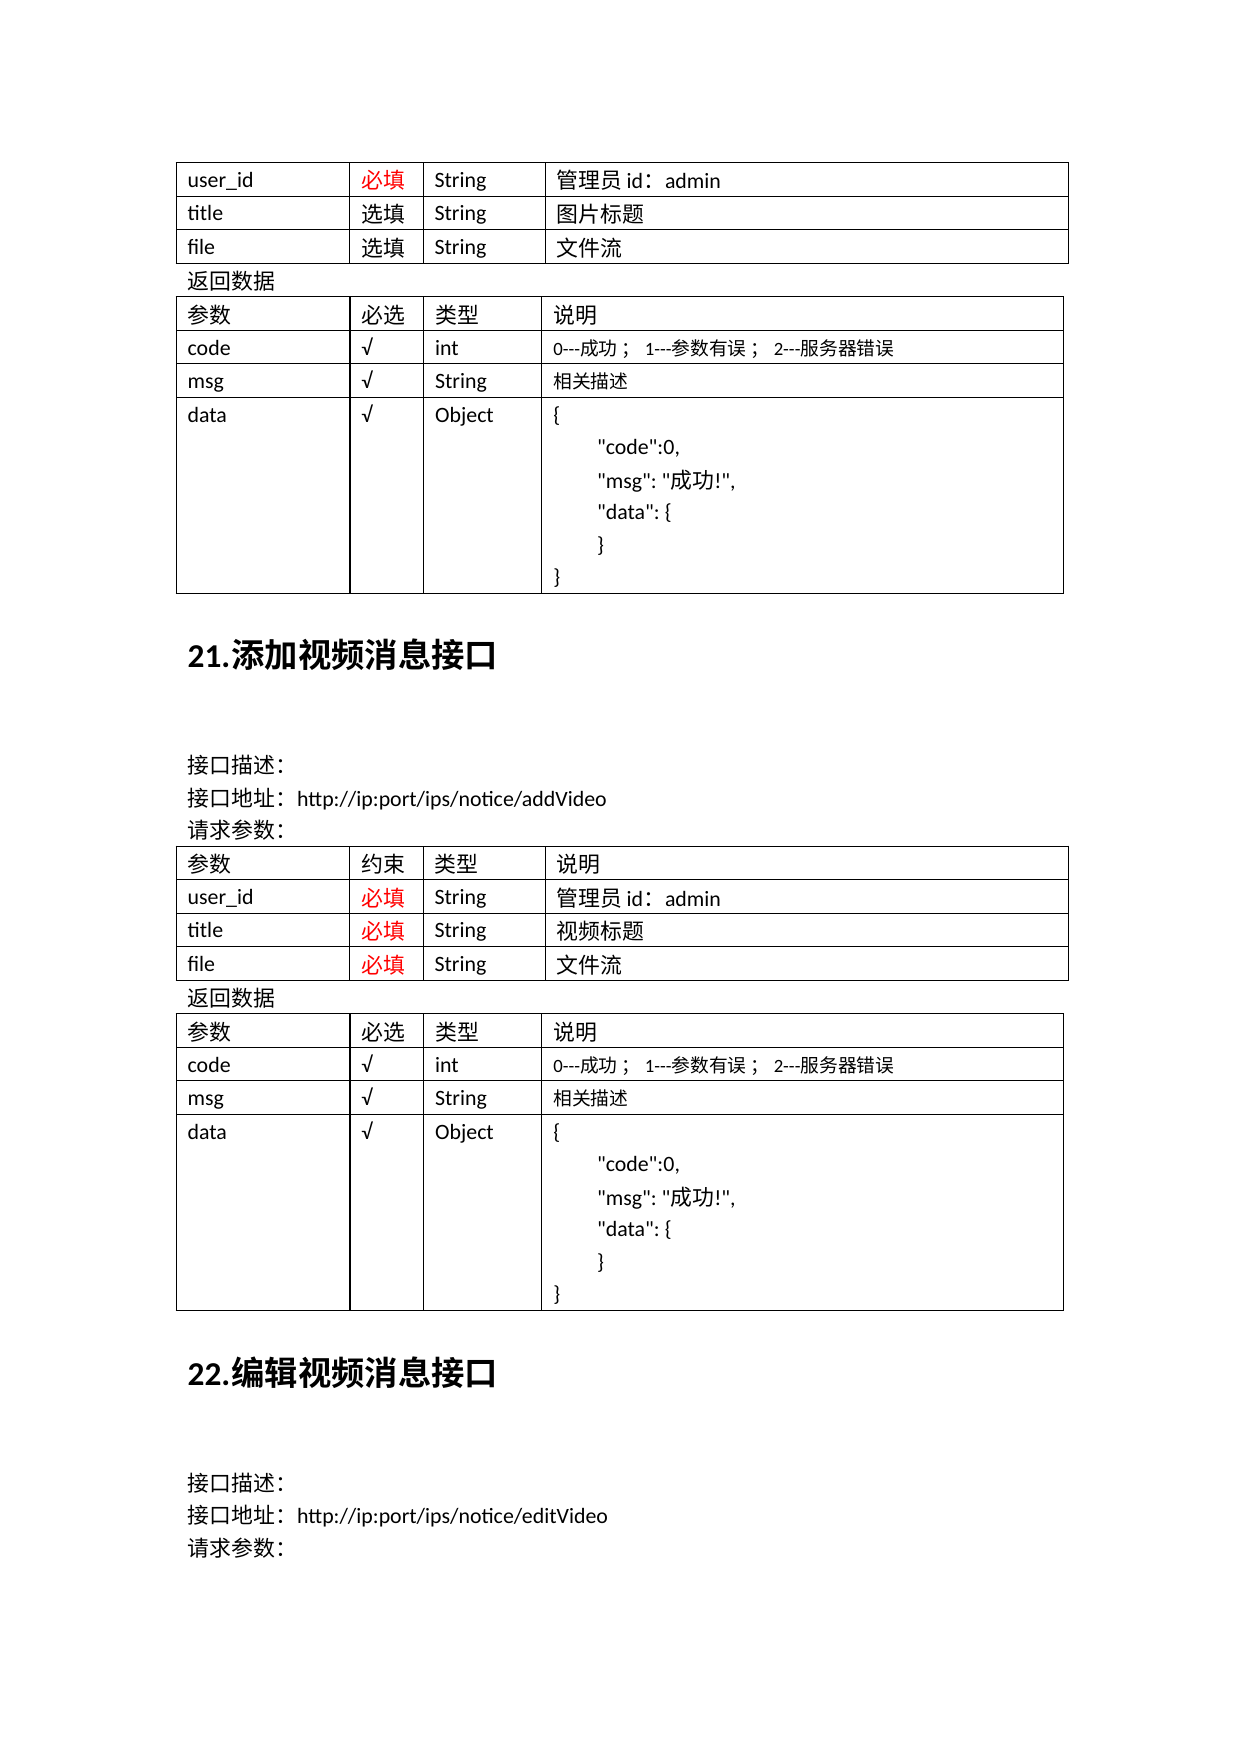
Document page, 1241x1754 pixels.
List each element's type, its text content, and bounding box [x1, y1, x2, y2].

table_cell String [424, 163, 545, 196]
table_header 说明 [542, 1014, 1063, 1047]
table_cell msg [177, 1081, 349, 1114]
table_cell √ [351, 398, 423, 593]
table_header 类型 [424, 297, 541, 330]
table_cell code [177, 1048, 349, 1080]
table_cell String [424, 947, 545, 980]
text 接口描述： [187, 1465, 1053, 1498]
subtitle 添加视频消息接口 [187, 621, 1053, 686]
table_cell √ [351, 1081, 423, 1114]
table_cell 选填 [350, 230, 423, 263]
text 返回数据 [187, 264, 1053, 296]
table_cell 管理员id：admin [546, 880, 1068, 913]
table_cell 必填 [350, 947, 423, 980]
table_cell 0---成功 ； 1---参数有误 ； 2---服务器错误 [542, 1048, 1063, 1080]
table_cell √ [351, 364, 423, 397]
table_cell int [424, 1048, 541, 1080]
table_header 必选 [351, 297, 423, 330]
table_cell String [424, 880, 545, 913]
table_cell 必填 [350, 914, 423, 946]
table_cell file [177, 230, 349, 263]
table_cell user_id [177, 163, 349, 196]
table_header 类型 [424, 847, 545, 879]
text 返回数据 [187, 981, 1053, 1013]
subtitle 编辑视频消息接口 [187, 1338, 1053, 1403]
table_cell 文件流 [546, 230, 1068, 263]
table_cell √ [351, 331, 423, 363]
table_cell 必填 [350, 163, 423, 196]
text 接口地址：http://ip:port/ips/notice/addVideo [187, 781, 1053, 813]
table_cell msg [177, 364, 349, 397]
text 请求参数： [187, 813, 1053, 846]
table_cell title [177, 197, 349, 229]
table_header 说明 [546, 847, 1068, 879]
table_cell title [177, 914, 349, 946]
table_cell file [177, 947, 349, 980]
text 接口地址：http://ip:port/ips/notice/editVideo [187, 1498, 1053, 1530]
table_header 参数 [177, 1014, 349, 1047]
table_cell 选填 [350, 197, 423, 229]
table_cell { "code":0, "msg": "成功!", "data": { } } [542, 1115, 1063, 1310]
table_cell code [177, 331, 349, 363]
table_cell √ [351, 1115, 423, 1310]
table_cell 相关描述 [542, 364, 1063, 397]
table_cell String [424, 364, 541, 397]
table_header 说明 [542, 297, 1063, 330]
table_cell 必填 [350, 880, 423, 913]
table_cell 图片标题 [546, 197, 1068, 229]
text 请求参数： [187, 1530, 1053, 1563]
table_header 参数 [177, 847, 349, 879]
table_cell String [424, 197, 545, 229]
table_cell int [424, 331, 541, 363]
table_cell data [177, 398, 349, 593]
table_header 类型 [424, 1014, 541, 1047]
table_cell Object [424, 398, 541, 593]
table_header 参数 [177, 297, 349, 330]
text 接口描述： [187, 748, 1053, 781]
table_cell Object [424, 1115, 541, 1310]
table_cell √ [351, 1048, 423, 1080]
table_cell 视频标题 [546, 914, 1068, 946]
table_header 约束 [350, 847, 423, 879]
table_cell 管理员id：admin [546, 163, 1068, 196]
table_cell { "code":0, "msg": "成功!", "data": { } } [542, 398, 1063, 593]
table_cell String [424, 914, 545, 946]
table_cell String [424, 1081, 541, 1114]
table_cell String [424, 230, 545, 263]
table_cell user_id [177, 880, 349, 913]
table_cell 0---成功 ； 1---参数有误 ； 2---服务器错误 [542, 331, 1063, 363]
table_cell 文件流 [546, 947, 1068, 980]
table_cell data [177, 1115, 349, 1310]
table_header 必选 [351, 1014, 423, 1047]
table_cell 相关描述 [542, 1081, 1063, 1114]
